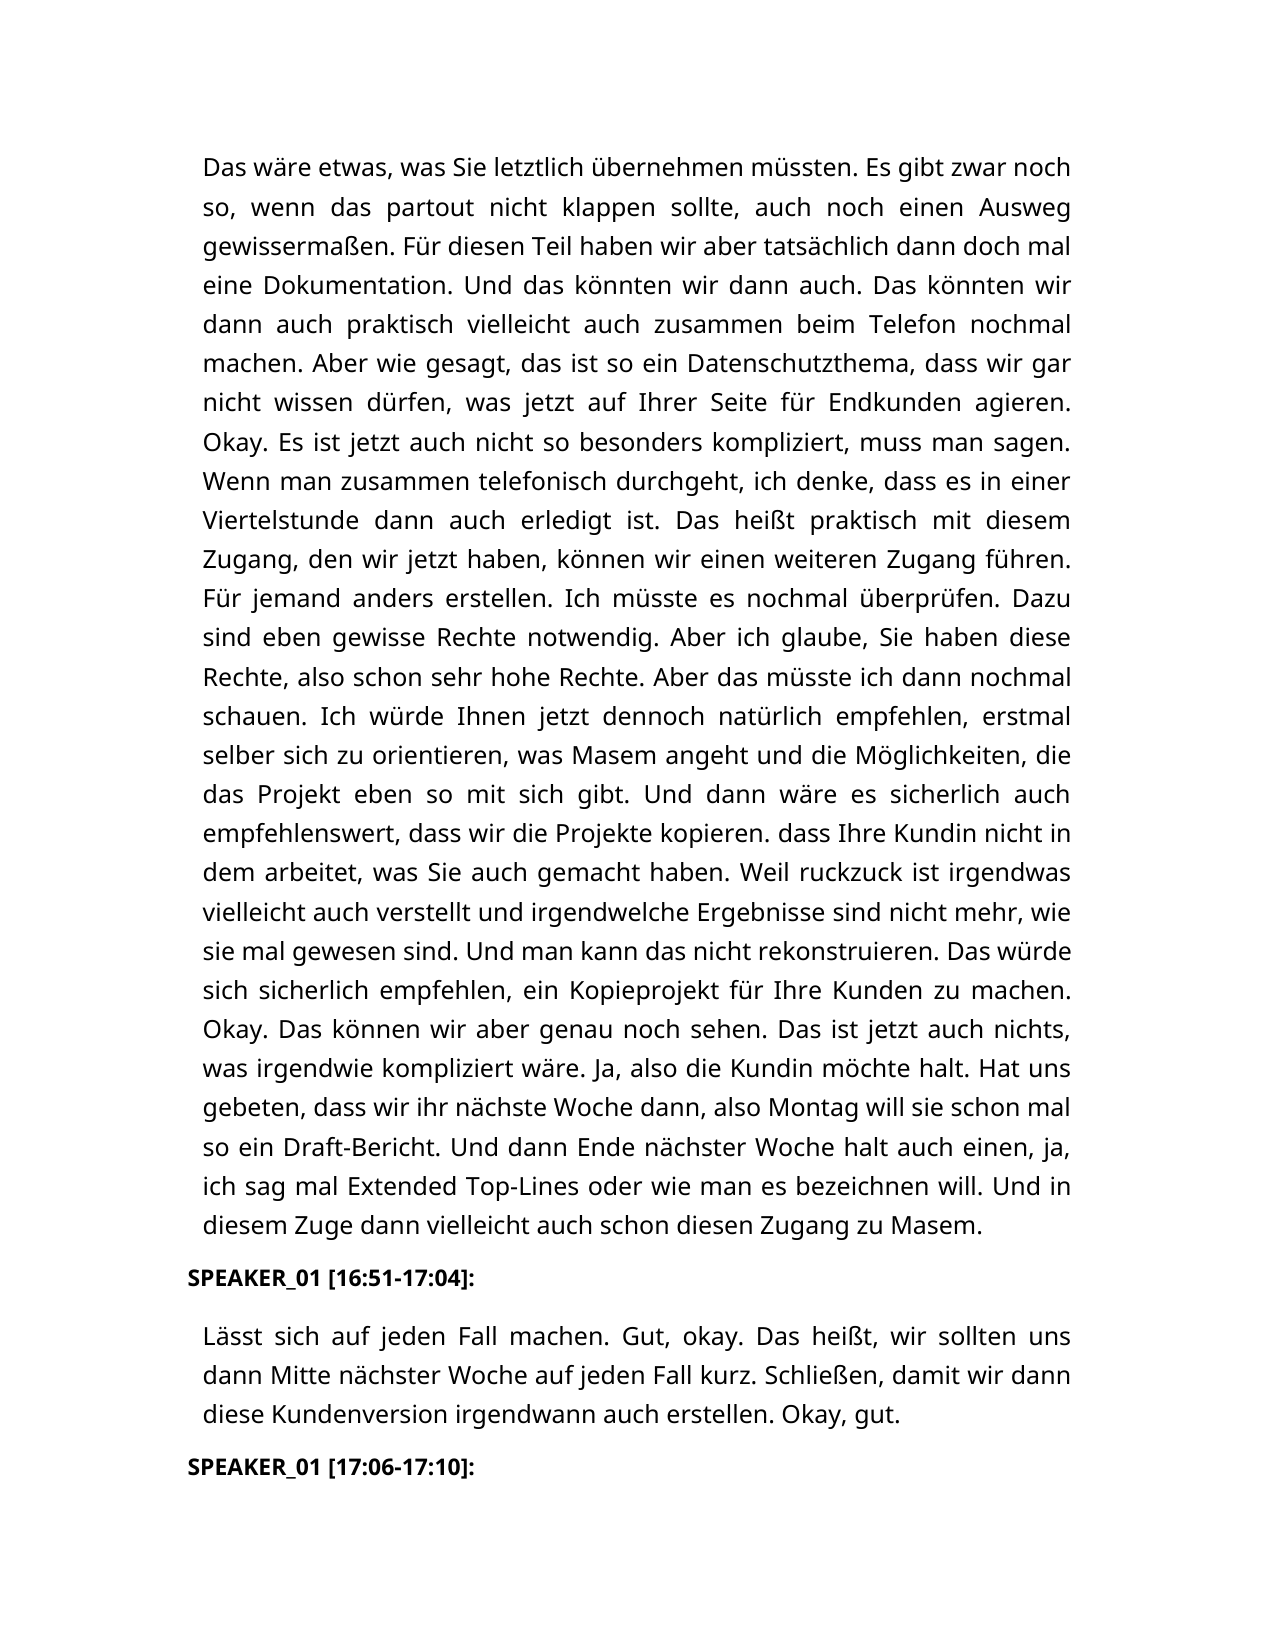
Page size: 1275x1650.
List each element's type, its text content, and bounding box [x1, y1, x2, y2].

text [202, 150, 1072, 1242]
text SPEAKER_01 [17:06-17:10]: [187, 1451, 1087, 1482]
text SPEAKER_01 [16:51-17:04]: [187, 1262, 1087, 1293]
text Lässt sich auf jeden Fall machen. Gut, okay. Das heißt, wir sollten uns dann Mitte nächster Woche auf jeden Fall kurz. Schließen, damit wir dann diese Kundenversion irgendwann auch erstellen. Okay, gut. [202, 1318, 1072, 1431]
